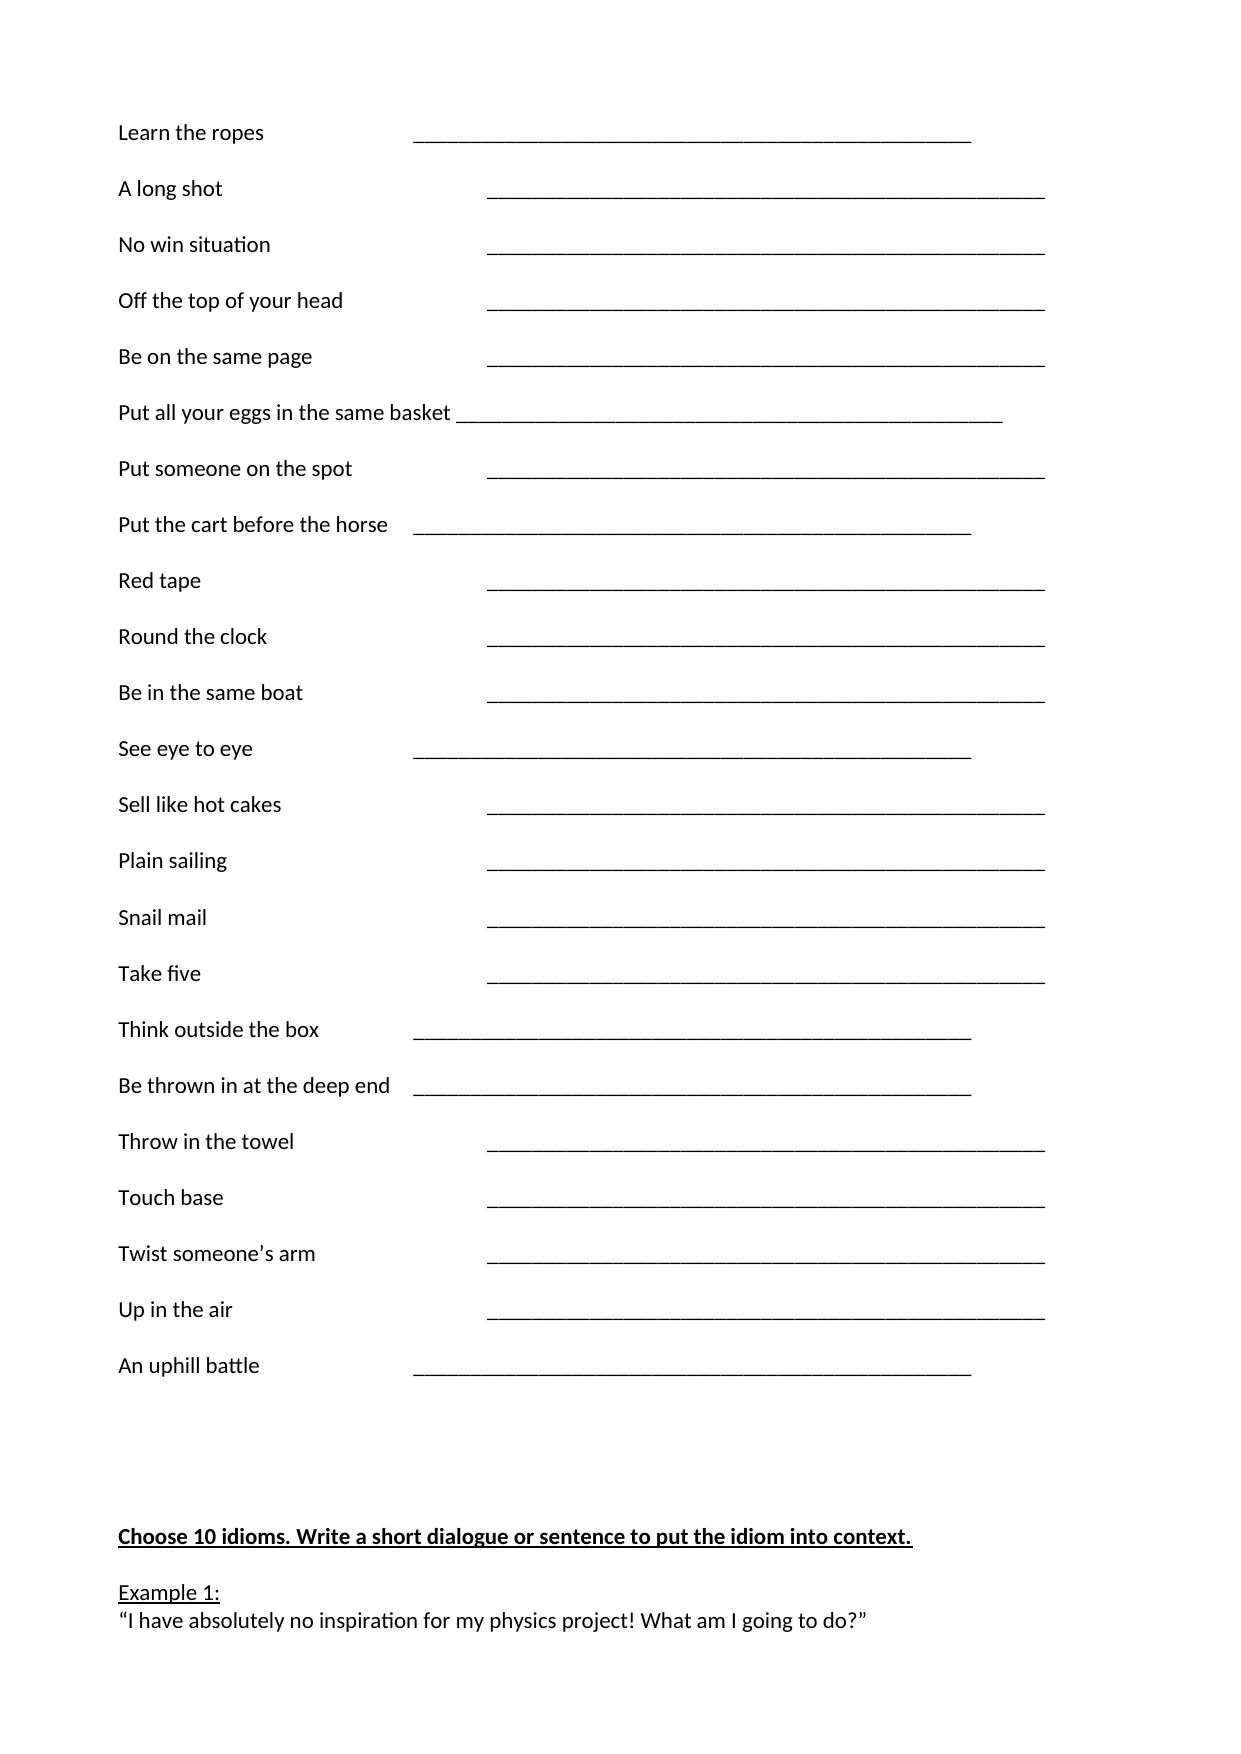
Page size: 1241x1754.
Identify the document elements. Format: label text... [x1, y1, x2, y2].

text Snail mail _________________________________________________ [118, 903, 1122, 931]
text Twist someone’s arm _________________________________________________ [118, 1239, 1122, 1267]
text Off the top of your head _________________________________________________ [118, 286, 1122, 314]
text Red tape _________________________________________________ [118, 566, 1122, 594]
text Put all your eggs in the same basket ________________________________________________ [118, 398, 1122, 426]
text Choose 10 idioms. Write a short dialogue or sentence to put the idiom into context. [118, 1522, 1122, 1550]
text Take five _________________________________________________ [118, 959, 1122, 987]
text See eye to eye _________________________________________________ [118, 734, 1122, 763]
text Put the cart before the horse _________________________________________________ [118, 510, 1122, 538]
text Plain sailing _________________________________________________ [118, 847, 1122, 875]
text A long shot _________________________________________________ [118, 174, 1122, 202]
text Be in the same boat _________________________________________________ [118, 678, 1122, 707]
text “I have absolutely no inspiration for my physics project! What am I going to do?” [118, 1606, 1122, 1634]
text Sell like hot cakes _________________________________________________ [118, 791, 1122, 819]
text Put someone on the spot _________________________________________________ [118, 454, 1122, 482]
text Learn the ropes _________________________________________________ [118, 118, 1122, 146]
text Up in the air _________________________________________________ [118, 1295, 1122, 1323]
text Think outside the box _________________________________________________ [118, 1015, 1122, 1043]
text No win situation _________________________________________________ [118, 230, 1122, 258]
text Be on the same page _________________________________________________ [118, 342, 1122, 370]
text Throw in the towel _________________________________________________ [118, 1127, 1122, 1155]
text Round the clock _________________________________________________ [118, 622, 1122, 651]
text Example 1: [118, 1578, 1122, 1606]
text Be thrown in at the deep end _________________________________________________ [118, 1071, 1122, 1099]
text Touch base _________________________________________________ [118, 1183, 1122, 1211]
text An uphill battle _________________________________________________ [118, 1351, 1122, 1379]
